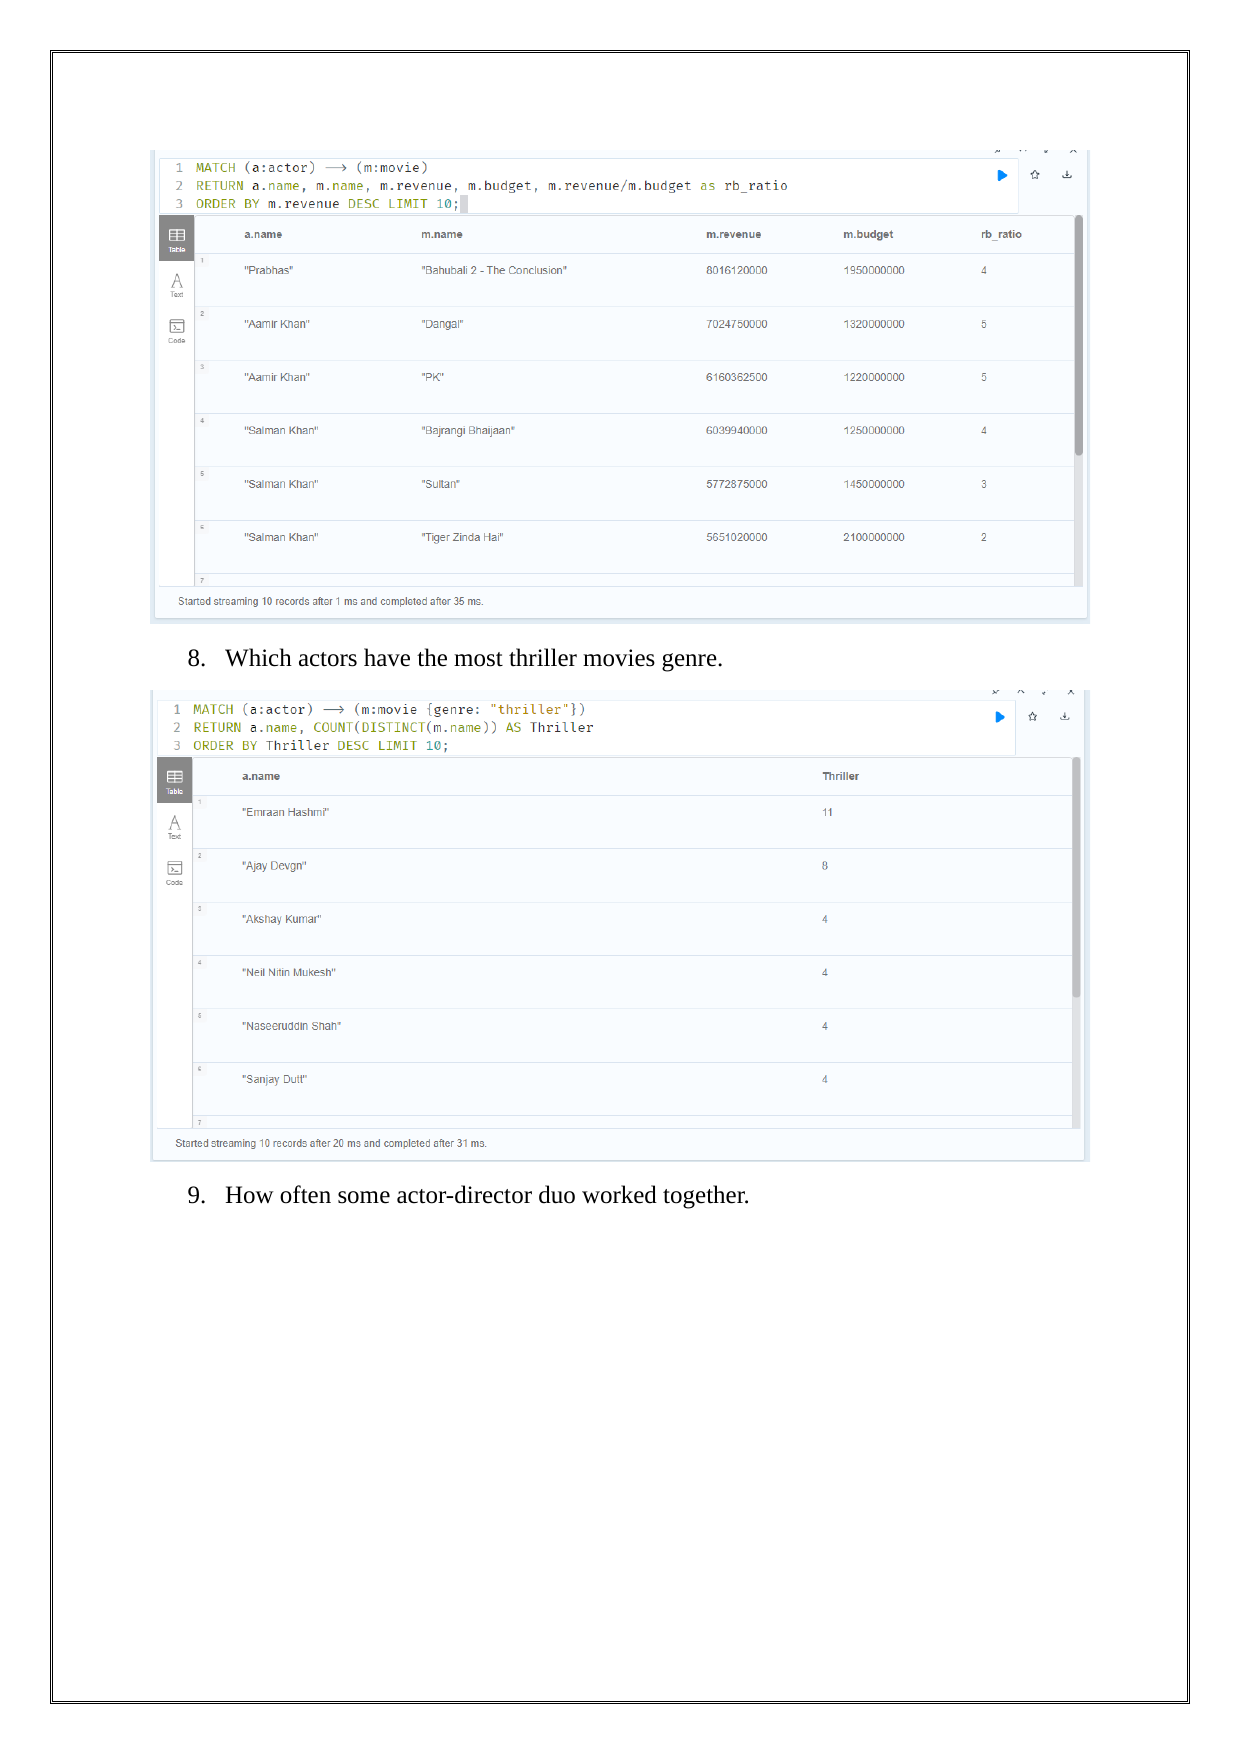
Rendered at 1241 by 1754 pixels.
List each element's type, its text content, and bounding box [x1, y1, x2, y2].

picture [150, 690, 1091, 1162]
picture [150, 150, 1091, 624]
list How often some actor-director duo worked together. [187, 1180, 1090, 1209]
list Which actors have the most thriller movies genre. [187, 643, 1090, 672]
